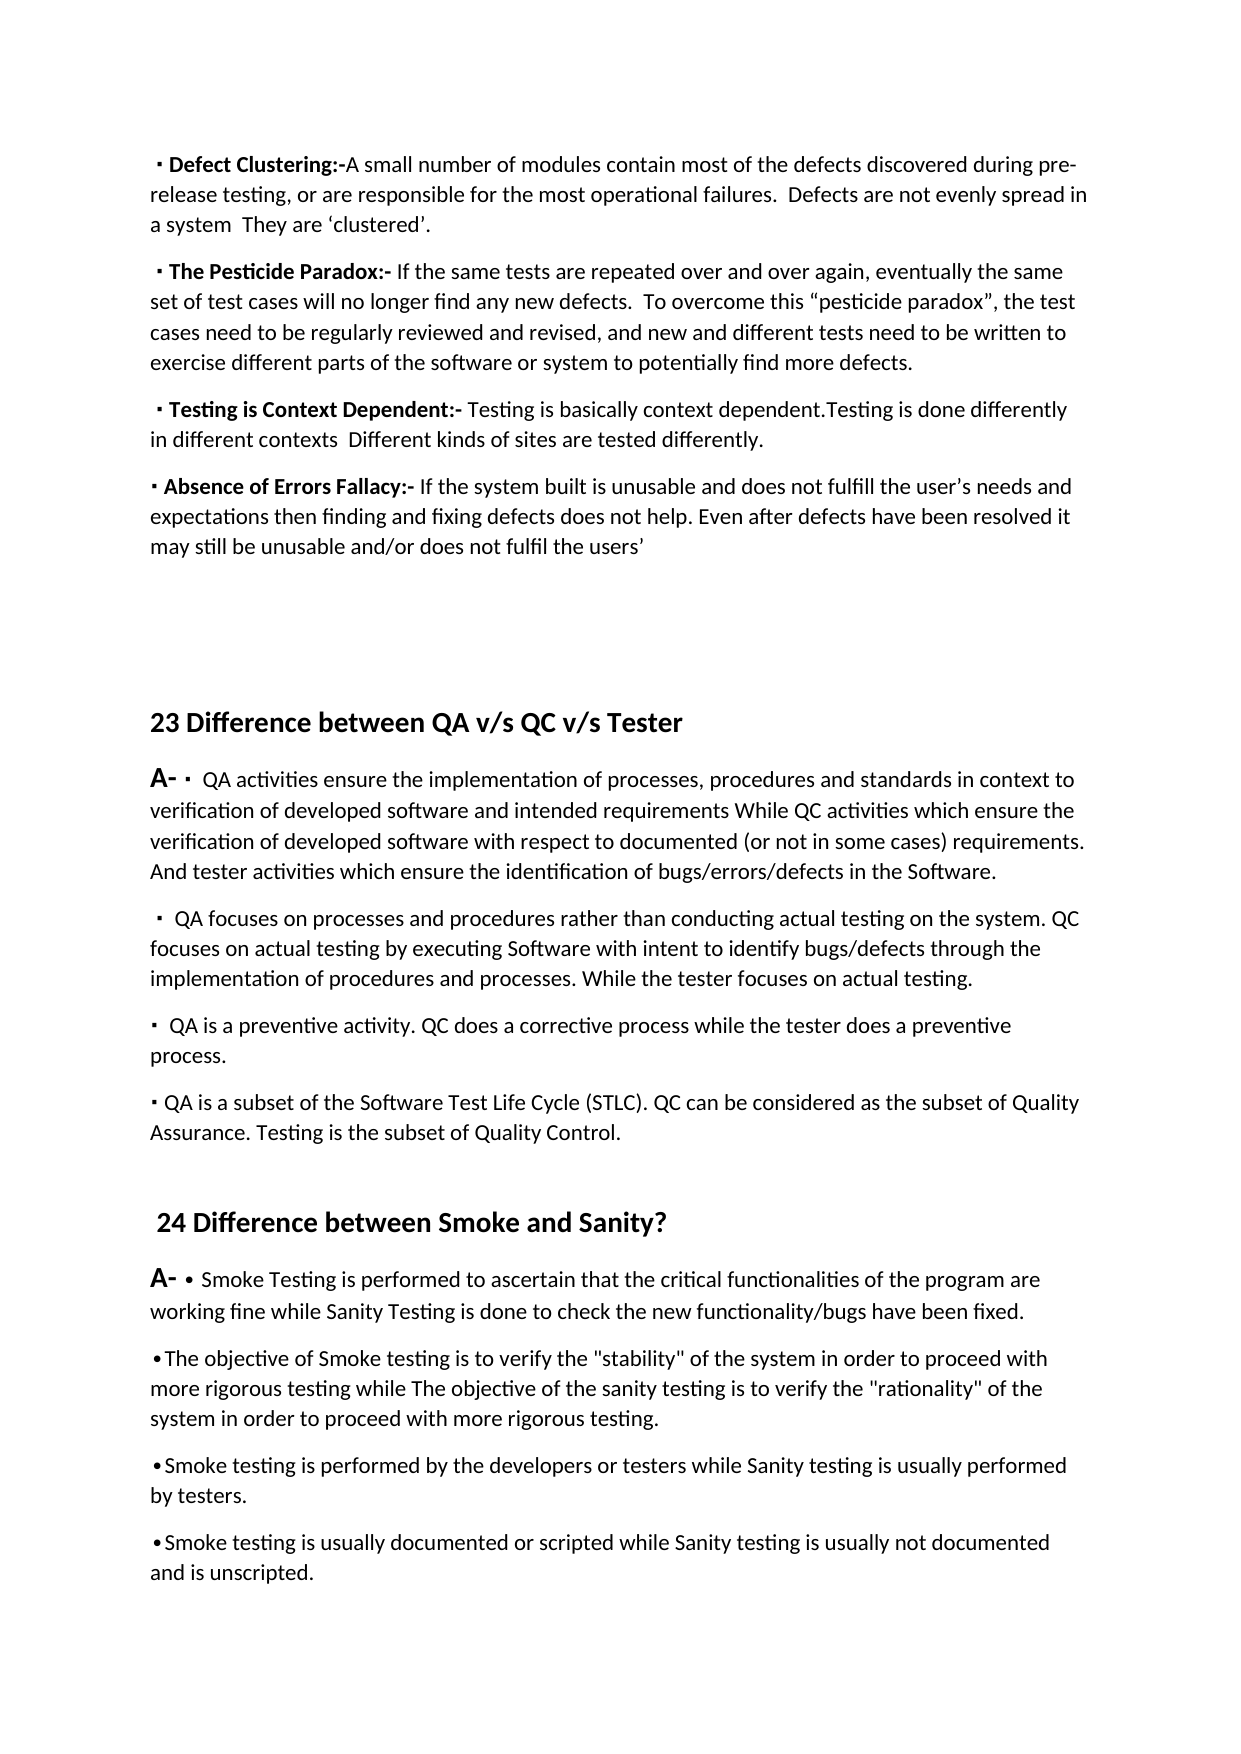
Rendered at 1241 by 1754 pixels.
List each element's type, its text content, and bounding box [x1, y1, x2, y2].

text ∙ Absence of Errors Fallacy:- If the system built is unusable and does not fulfill the user’s needs and expectations then finding and fixing defects does not help. Even after defects have been resolved it may still be unusable and/or does not fulfil the users’ [150, 472, 1090, 560]
text ∙ Defect Clustering:-A small number of modules contain most of the defects discovered during pre-release testing, or are responsible for the most operational failures. Defects are not evenly spread in a system They are ‘clustered’. [150, 150, 1090, 238]
text 23 Difference between QA v/s QC v/s Tester [150, 673, 1090, 739]
text 24 Difference between Smoke and Sanity? [150, 1165, 1090, 1239]
text A- ∙ Smoke Testing is performed to ascertain that the critical functionalities of the program are working fine while Sanity Testing is done to check the new functionality/bugs have been fixed. [150, 1259, 1090, 1325]
text ∙ QA focuses on processes and procedures rather than conducting actual testing on the system. QC focuses on actual testing by executing Software with intent to identify bugs/defects through the implementation of procedures and processes. While the tester focuses on actual testing. [150, 904, 1090, 992]
text ∙Smoke testing is performed by the developers or testers while Sanity testing is usually performed by testers. [150, 1451, 1090, 1509]
text ∙ Testing is Context Dependent:- Testing is basically context dependent.Testing is done differently in different contexts Different kinds of sites are tested differently. [150, 395, 1090, 453]
text ∙ The Pesticide Paradox:- If the same tests are repeated over and over again, eventually the same set of test cases will no longer find any new defects. To overcome this “pesticide paradox”, the test cases need to be regularly reviewed and revised, and new and different tests need to be written to exercise different parts of the software or system to potentially find more defects. [150, 257, 1090, 376]
text ∙The objective of Smoke testing is to verify the "stability" of the system in order to proceed with more rigorous testing while The objective of the sanity testing is to verify the "rationality" of the system in order to proceed with more rigorous testing. [150, 1344, 1090, 1432]
text A- ∙ QA activities ensure the implementation of processes, procedures and standards in context to verification of developed software and intended requirements While QC activities which ensure the verification of developed software with respect to documented (or not in some cases) requirements. And tester activities which ensure the identification of bugs/errors/defects in the Software. [150, 759, 1090, 885]
text ∙ QA is a preventive activity. QC does a corrective process while the tester does a preventive process. [150, 1011, 1090, 1069]
text ∙Smoke testing is usually documented or scripted while Sanity testing is usually not documented and is unscripted. [150, 1528, 1090, 1586]
text ∙ QA is a subset of the Software Test Life Cycle (STLC). QC can be considered as the subset of Quality Assurance. Testing is the subset of Quality Control. [150, 1088, 1090, 1147]
